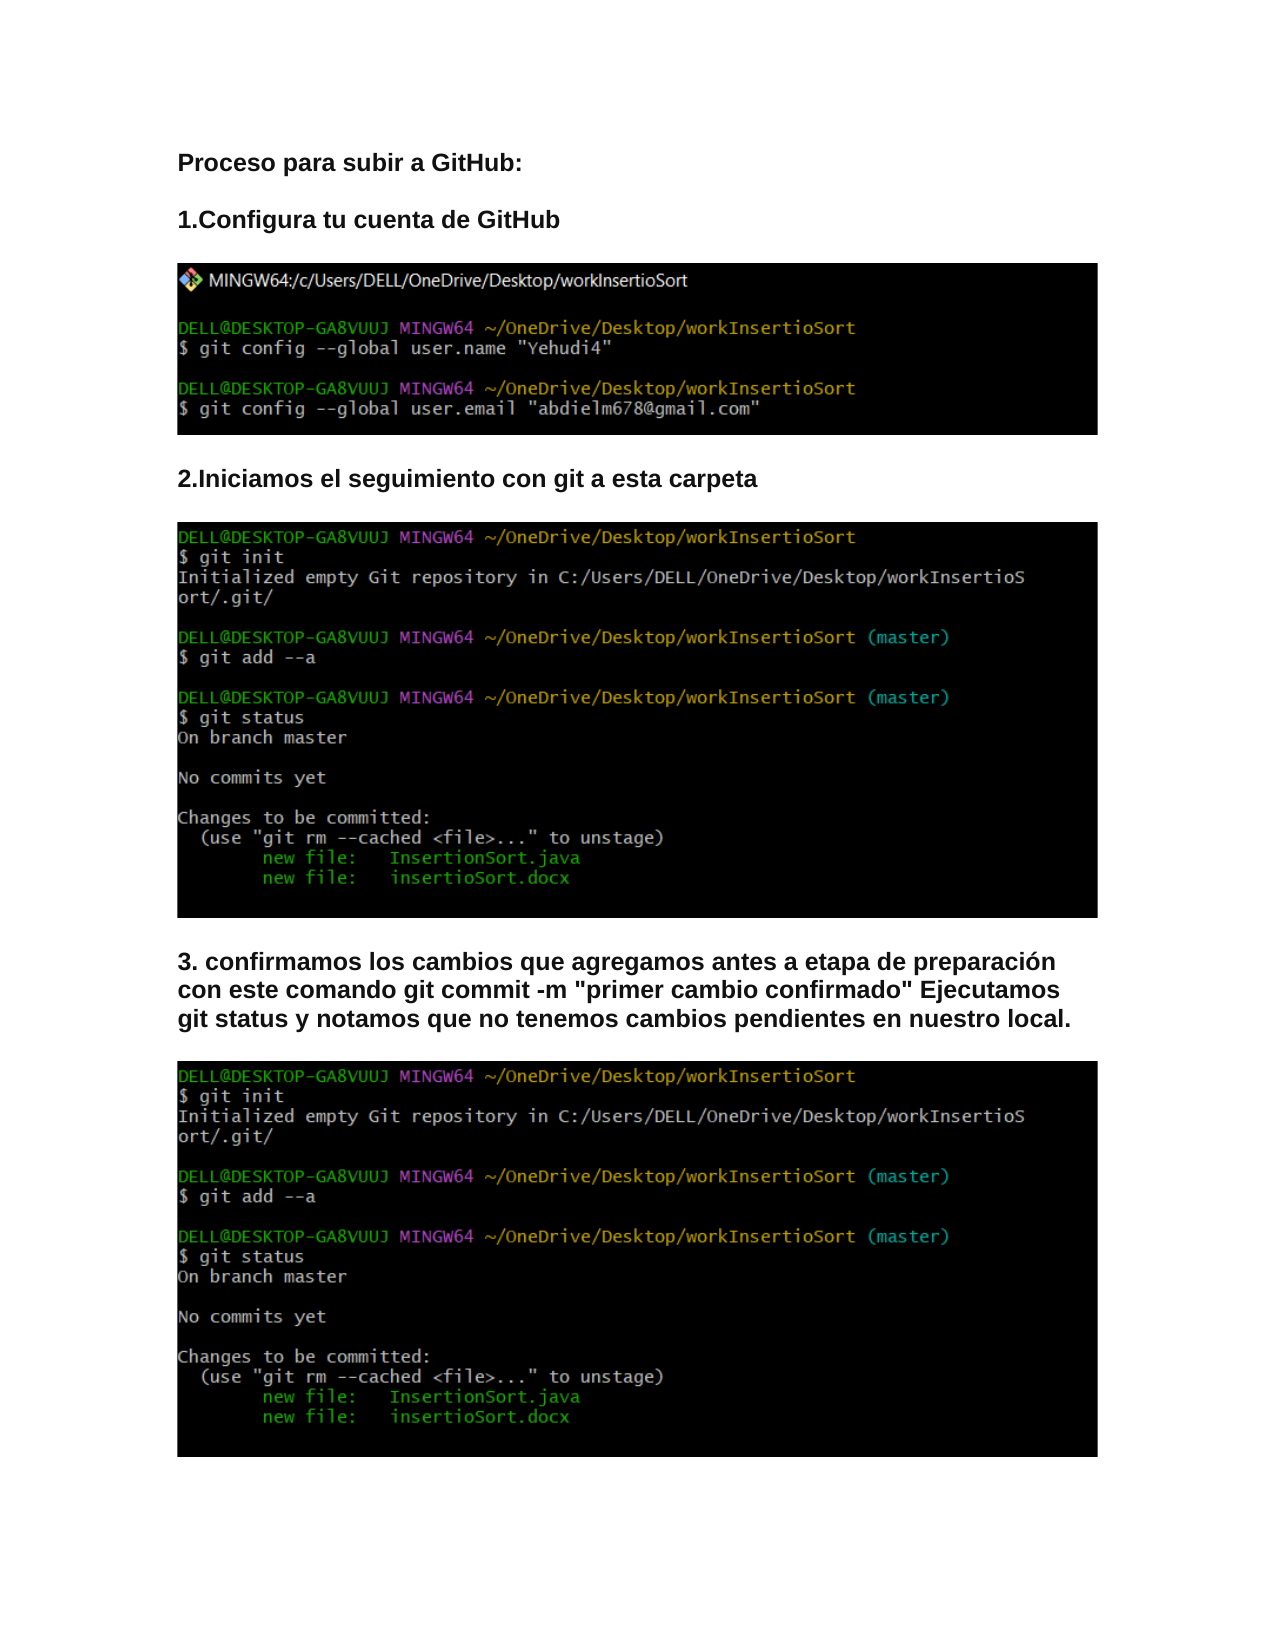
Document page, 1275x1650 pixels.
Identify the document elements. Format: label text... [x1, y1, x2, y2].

picture [177, 522, 1098, 918]
text 3. confirmamos los cambios que agregamos antes a etapa de preparación con este comando git commit -m "primer cambio confirmado" Ejecutamos git status y notamos que no tenemos cambios pendientes en nuestro local. [177, 946, 1098, 1033]
text 1.Configura tu cuenta de GitHub [177, 206, 1098, 234]
text 2.Iniciamos el seguimiento con git a esta carpeta [177, 464, 1098, 493]
text Proceso para subir a GitHub: [177, 148, 1098, 176]
picture [177, 263, 1098, 435]
picture [177, 1061, 1098, 1457]
